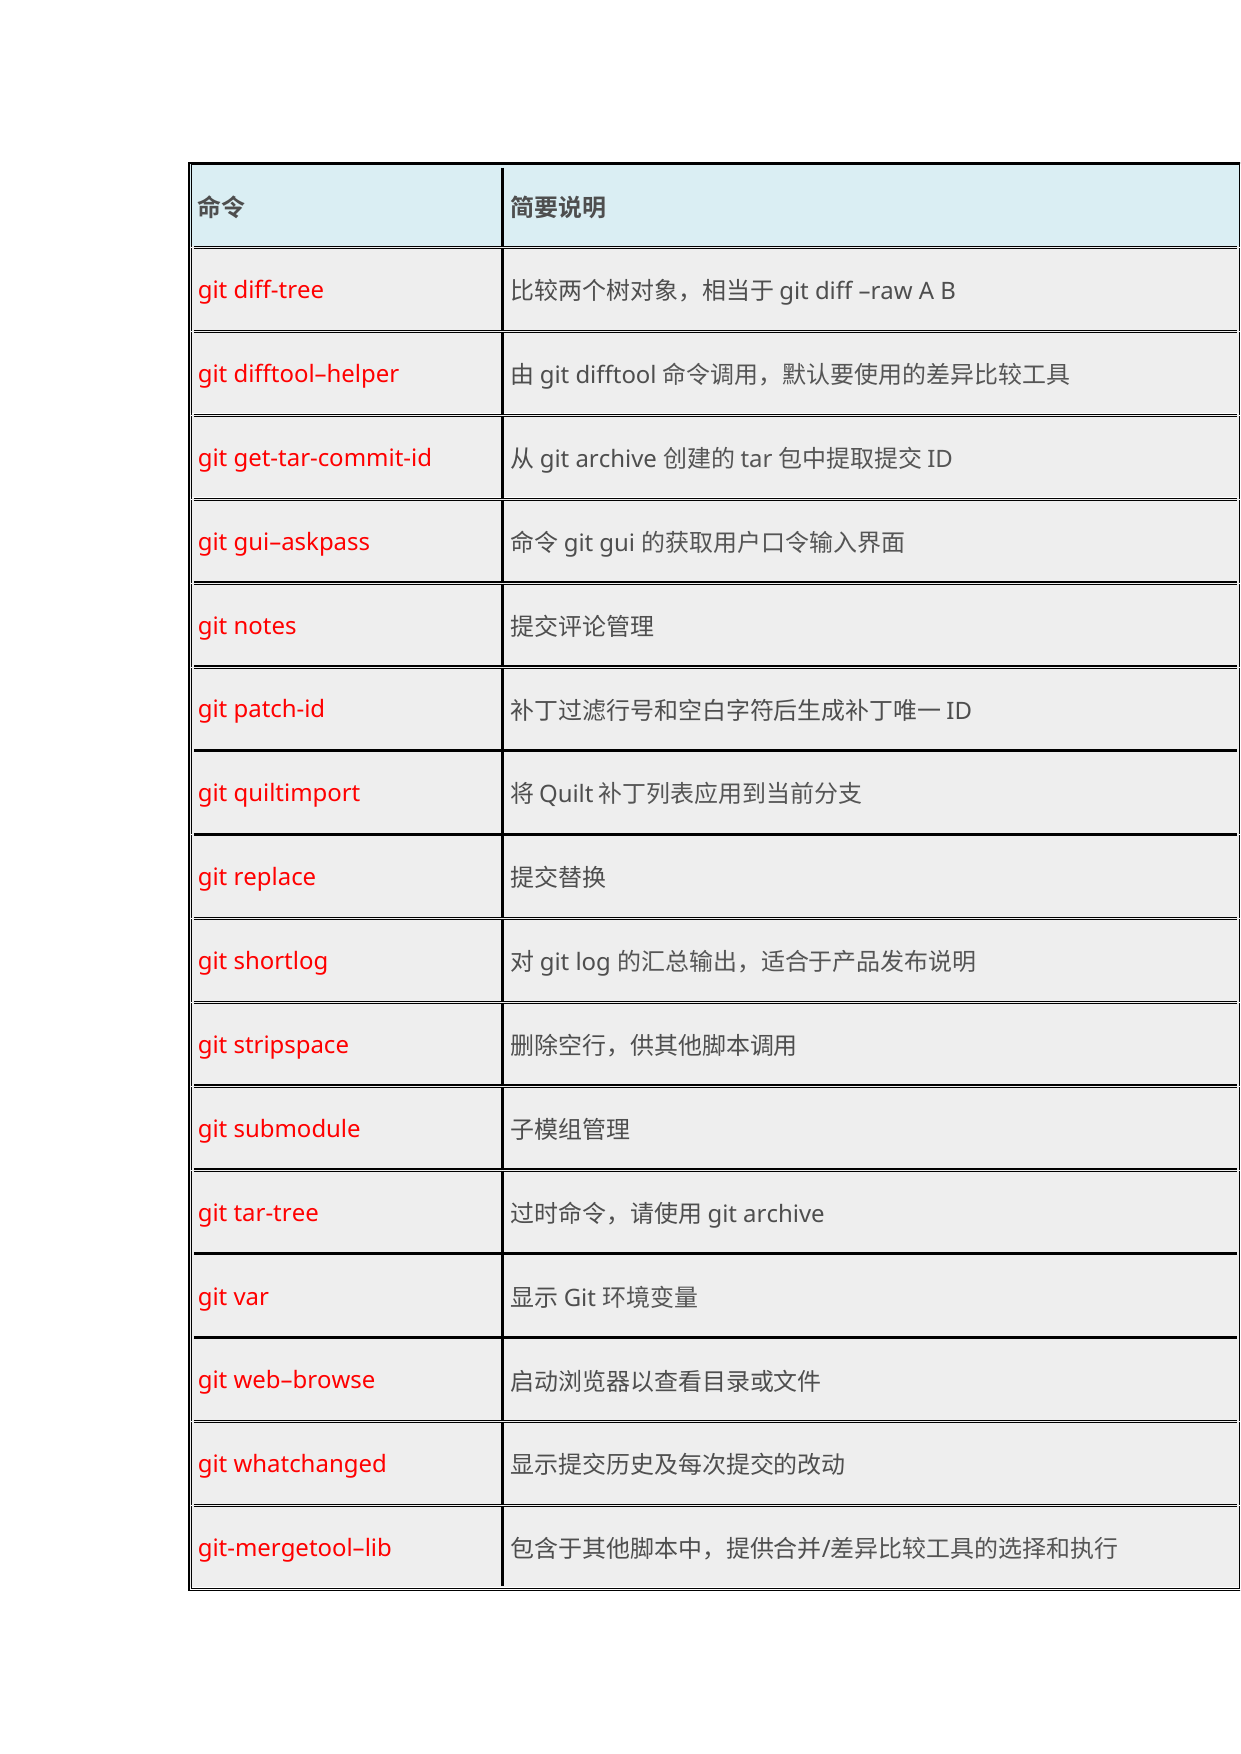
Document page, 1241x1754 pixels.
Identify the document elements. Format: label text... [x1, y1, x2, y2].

table_cell 从 git archive 创建的 tar 包中提取提交ID [504, 414, 1239, 497]
table_cell git tar-tree [192, 1168, 501, 1252]
table_cell git gui–askpass [192, 498, 501, 581]
table_header 命令 [192, 165, 502, 246]
table_cell git var [192, 1252, 501, 1336]
table_cell git difftool–helper [190, 330, 502, 413]
table_cell 显示提交历史及每次提交的改动 [502, 1420, 1240, 1504]
table_cell git diff-tree [190, 246, 502, 330]
table_cell 补丁过滤行号和空白字符后生成补丁唯一ID [504, 665, 1239, 749]
table_cell 显示 Git 环境变量 [504, 1252, 1239, 1336]
table_cell git patch-id [192, 665, 501, 749]
table_cell 命令 git gui 的获取用户口令输入界面 [504, 498, 1239, 581]
table_cell 子模组管理 [504, 1084, 1239, 1168]
table_cell git shortlog [190, 917, 502, 1001]
table_cell 将Quilt补丁列表应用到当前分支 [504, 749, 1239, 833]
table_cell 比较两个树对象，相当于 git diff –raw A B [502, 246, 1240, 330]
table_cell 对 git log 的汇总输出，适合于产品发布说明 [502, 917, 1240, 1001]
table_cell git quiltimport [192, 749, 501, 833]
table_cell git notes [192, 581, 501, 665]
table_cell git web–browse [192, 1336, 501, 1420]
table_cell 由 git difftool 命令调用，默认要使用的差异比较工具 [502, 330, 1240, 413]
table_cell git replace [190, 833, 501, 917]
table_cell 包含于其他脚本中，提供合并/差异比较工具的选择和执行 [502, 1504, 1240, 1587]
table_cell 提交替换 [504, 833, 1240, 917]
table_cell 提交评论管理 [504, 581, 1239, 665]
table_cell git stripspace [190, 1001, 502, 1084]
table_cell git-mergetool–lib [190, 1504, 502, 1587]
table_cell 过时命令，请使用 git archive [504, 1168, 1239, 1252]
table_cell git whatchanged [190, 1420, 502, 1504]
table_cell 启动浏览器以查看目录或文件 [504, 1336, 1239, 1420]
table_cell 删除空行，供其他脚本调用 [502, 1001, 1240, 1084]
table_cell git submodule [192, 1084, 501, 1168]
table_header 简要说明 [502, 165, 1239, 246]
table_cell git get-tar-commit-id [192, 414, 501, 497]
